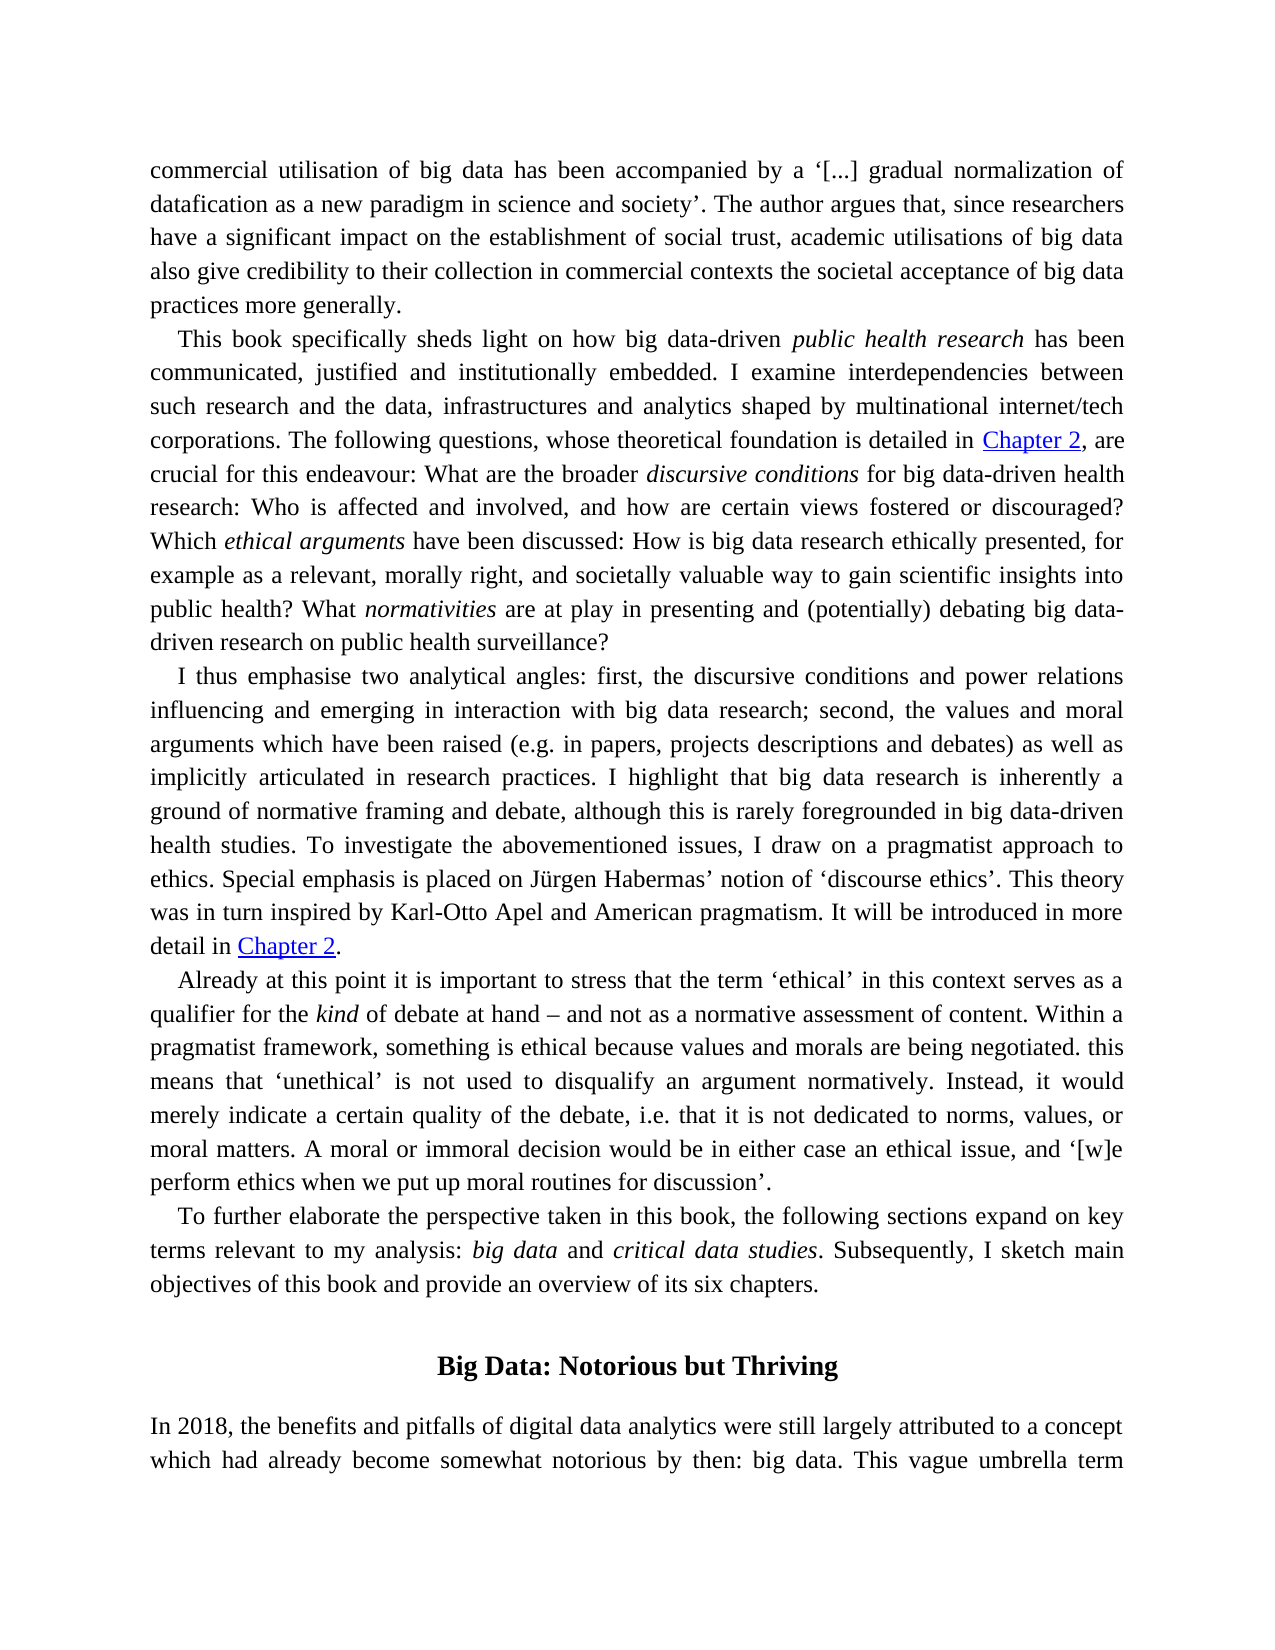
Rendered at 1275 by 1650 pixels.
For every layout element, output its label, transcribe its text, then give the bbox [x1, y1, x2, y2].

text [150, 150, 1125, 319]
subtitle Big Data: Notorious but Thriving [150, 1347, 1125, 1381]
text I thus emphasise two analytical angles: first, the discursive conditions and power relations influencing and emerging in interaction with big data research; second, the values and moral arguments which have been raised (e.g. in papers, projects descriptions and debates) as well as implicitly articulated in research practices. I highlight that big data research is inherently a ground of normative framing and debate, although this is rarely foregrounded in big data-driven health studies. To investigate the abovementioned issues, I draw on a pragmatist approach to ethics. Special emphasis is placed on Jürgen Habermas’ notion of ‘discourse ethics’. This theory was in turn inspired by Karl-Otto Apel and American pragmatism. It will be introduced in more detail in Chapter 2. [150, 656, 1125, 960]
text This book specifically sheds light on how big data-driven public health research has been communicated, justified and institutionally embedded. I examine interdependencies between such research and the data, infrastructures and analytics shaped by multinational internet/tech corporations. The following questions, whose theoretical foundation is detailed in Chapter 2, are crucial for this endeavour: What are the broader discursive conditions for big data-driven health research: Who is affected and involved, and how are certain views fostered or discouraged? Which ethical arguments have been discussed: How is big data research ethically presented, for example as a relevant, morally right, and societally valuable way to gain scientific insights into public health? What normativities are at play in presenting and (potentially) debating big data-driven research on public health surveillance? [150, 319, 1125, 656]
text To further elaborate the perspective taken in this book, the following sections expand on key terms relevant to my analysis: big data and critical data studies. Subsequently, I sketch main objectives of this book and provide an overview of its six chapters. [150, 1196, 1125, 1297]
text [150, 1406, 1125, 1474]
text Already at this point it is important to stress that the term ‘ethical’ in this context serves as a qualifier for the kind of debate at hand – and not as a normative assessment of content. Within a pragmatist framework, something is ethical because values and morals are being negotiated. this means that ‘unethical’ is not used to disqualify an argument normatively. Instead, it would merely indicate a certain quality of the debate, i.e. that it is not dedicated to norms, values, or moral matters. A moral or immoral decision would be in either case an ethical issue, and ‘[w]e perform ethics when we put up moral routines for discussion’. [150, 960, 1125, 1196]
